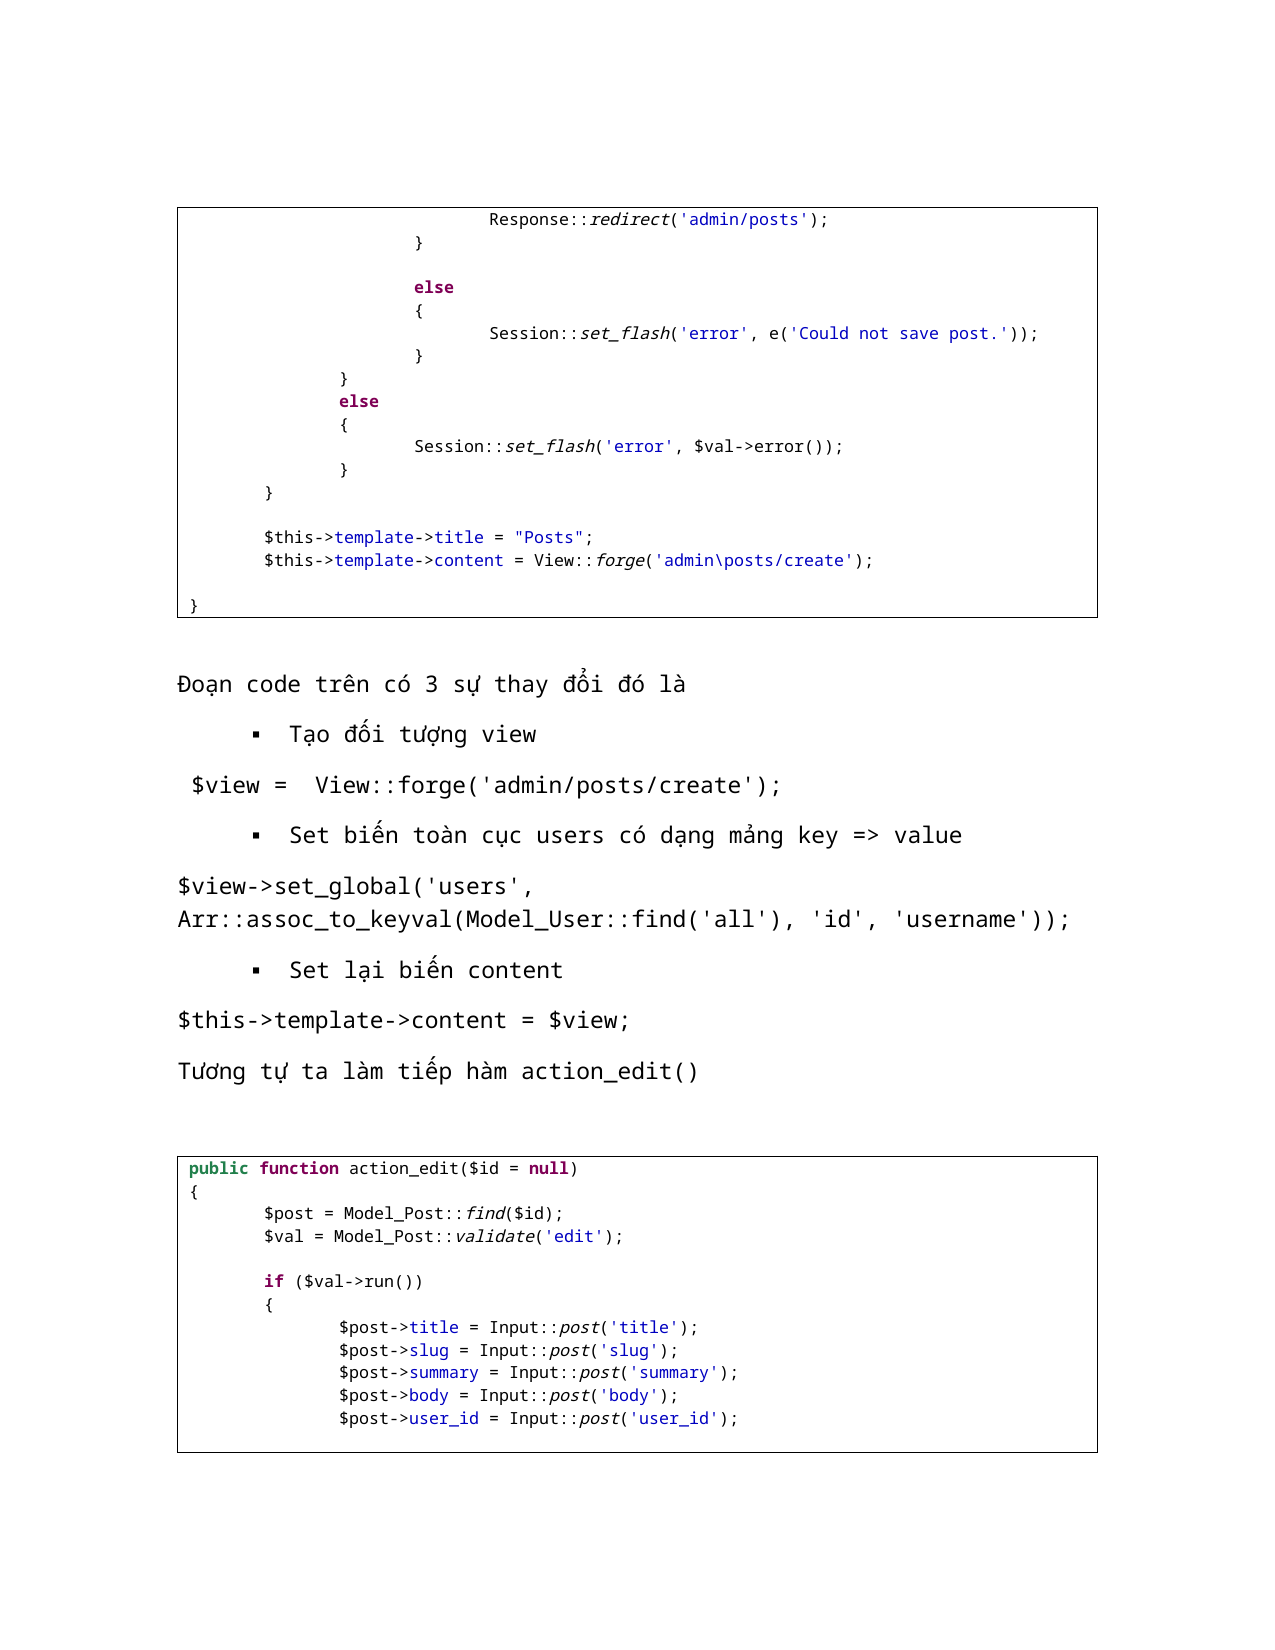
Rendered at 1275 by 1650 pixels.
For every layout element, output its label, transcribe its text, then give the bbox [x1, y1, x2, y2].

list Tạo đối tượng view [251, 718, 1098, 750]
text $view->set_global('users', Arr::assoc_to_keyval(Model_User::find('all'), 'id', 'username')); [177, 870, 1098, 935]
text $this->template->content = $view; [177, 1004, 1098, 1036]
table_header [178, 208, 1097, 617]
text Tương tự ta làm tiếp hàm action_edit() [177, 1055, 1098, 1086]
text $view = View::forge('admin/posts/create'); [177, 769, 1098, 800]
list Set lại biến content [251, 954, 1098, 985]
list Set biến toàn cục users có dạng mảng key => value [251, 819, 1098, 851]
text Đoạn code trên có 3 sự thay đổi đó là [177, 668, 1098, 699]
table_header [178, 1157, 1097, 1452]
